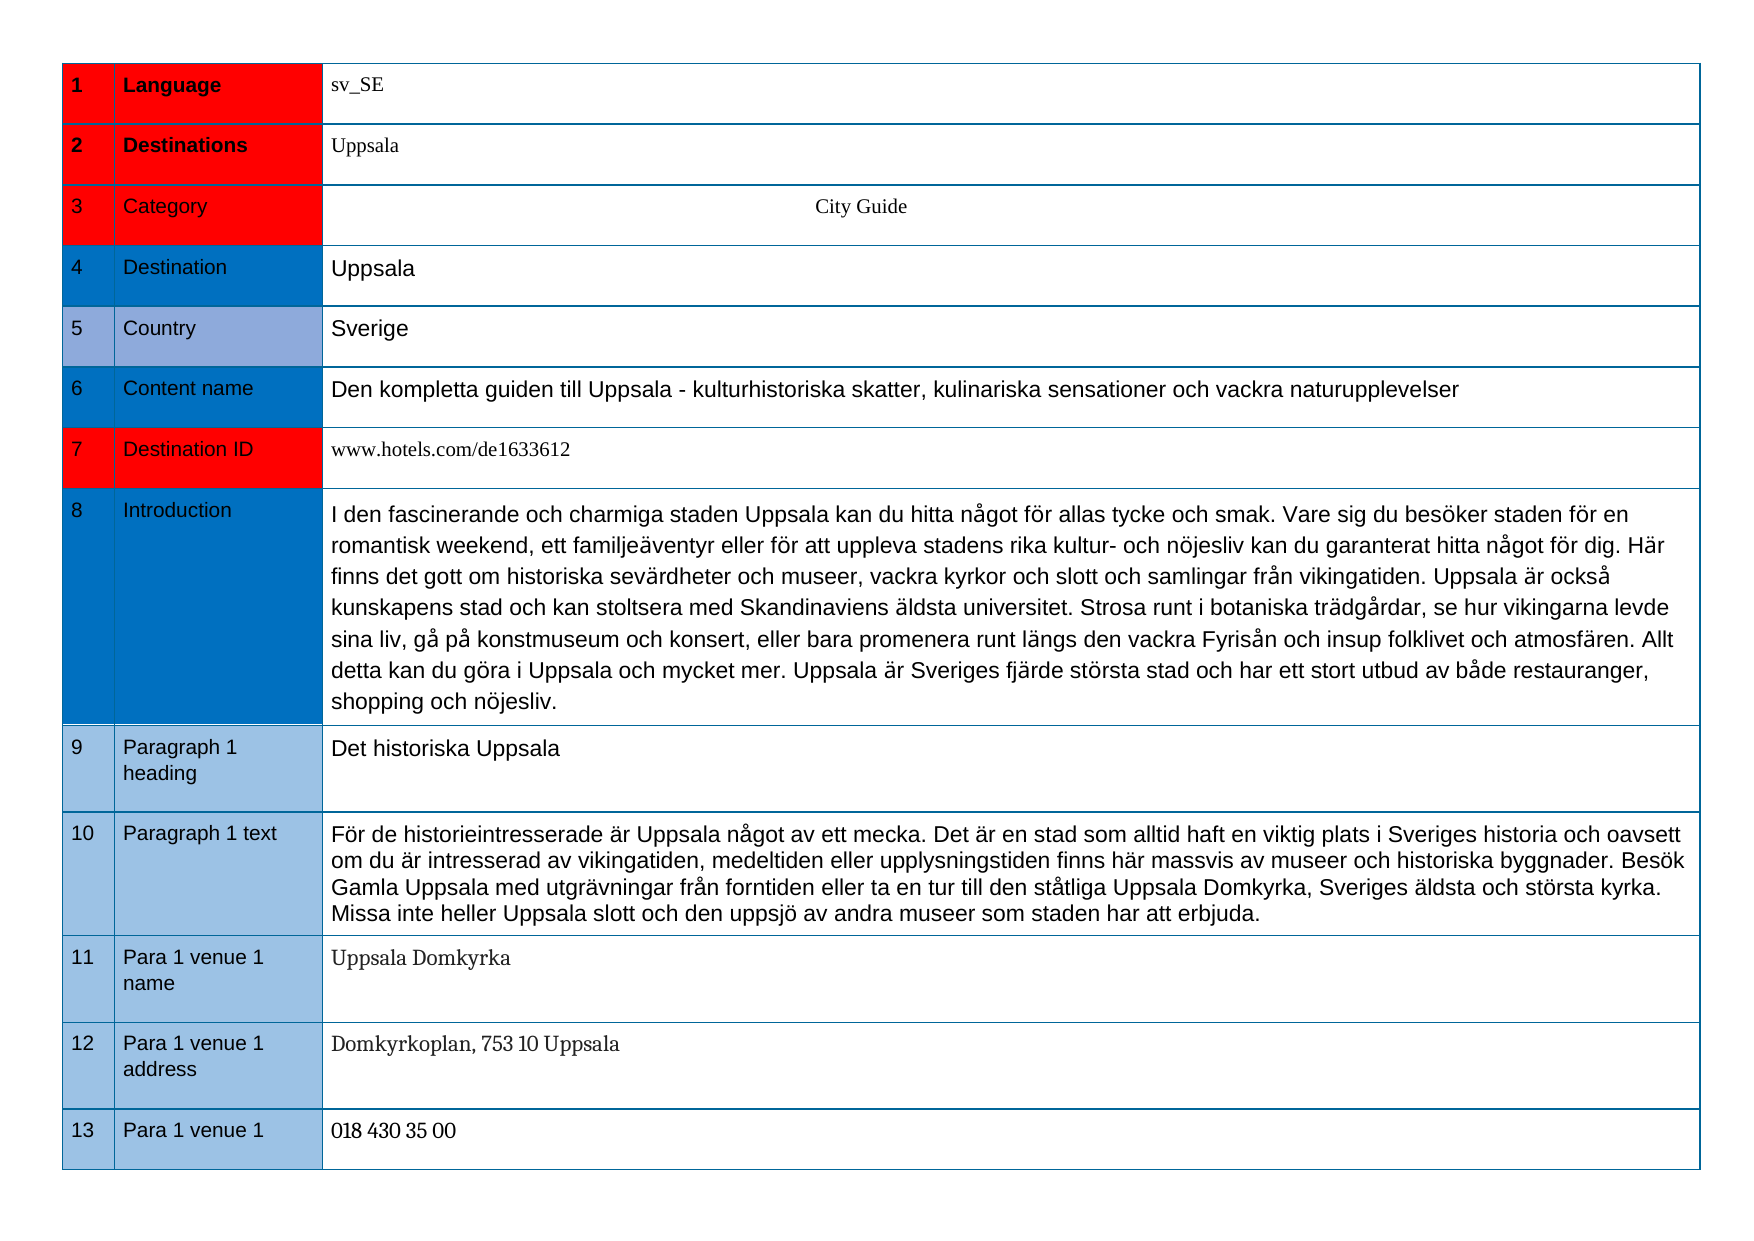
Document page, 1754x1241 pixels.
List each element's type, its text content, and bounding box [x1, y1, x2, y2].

table_header Language [115, 64, 322, 123]
table_cell För de historieintresserade är Uppsala något av ett mecka. Det är en stad som alltid haft en viktig plats i Sveriges historia och oavsett om du är intresserad av vikingatiden, medeltiden eller upplysningstiden finns här massvis av museer och historiska byggnader. Besök Gamla Uppsala med utgrävningar från forntiden eller ta en tur till den ståtliga Uppsala Domkyrka, Sveriges äldsta och största kyrka. Missa inte heller Uppsala slott och den uppsjö av andra museer som staden har att erbjuda. [323, 813, 1699, 935]
table_cell Destinations [115, 125, 322, 184]
table_cell www.hotels.com/de1633612 [323, 428, 1699, 488]
table_cell Para 1 venue 1 name [115, 936, 322, 1021]
table_header sv_SE [323, 64, 1699, 123]
table_cell Paragraph 1 text [115, 813, 322, 935]
table_cell I den fascinerande och charmiga staden Uppsala kan du hitta något för allas tycke och smak. Vare sig du besöker staden för en romantisk weekend, ett familjeäventyr eller för att uppleva stadens rika kultur- och nöjesliv kan du garanterat hitta något för dig. Här finns det gott om historiska sevärdheter och museer, vackra kyrkor och slott och samlingar från vikingatiden. Uppsala är också kunskapens stad och kan stoltsera med Skandinaviens äldsta universitet. Strosa runt i botaniska trädgårdar, se hur vikingarna levde sina liv, gå på konstmuseum och konsert, eller bara promenera runt längs den vackra Fyrisån och insup folklivet och atmosfären. Allt detta kan du göra i Uppsala och mycket mer. Uppsala är Sveriges fjärde största stad och har ett stort utbud av både restauranger, shopping och nöjesliv. [323, 489, 1699, 724]
table_cell Category [115, 186, 322, 245]
table_cell 12 [63, 1023, 114, 1108]
table_cell Sverige [323, 307, 1699, 366]
table_cell Destination ID [115, 428, 322, 488]
table_cell Introduction [115, 489, 322, 724]
table_cell Destination [115, 246, 322, 305]
table_cell 4 [63, 246, 114, 305]
table_cell Uppsala Domkyrka [323, 936, 1699, 1021]
table_cell Det historiska Uppsala [323, 726, 1699, 811]
table_cell Den kompletta guiden till Uppsala - kulturhistoriska skatter, kulinariska sensationer och vackra naturupplevelser [323, 368, 1699, 427]
table_cell Uppsala [323, 125, 1699, 184]
table_cell 5 [63, 307, 114, 366]
table_cell 8 [63, 489, 114, 724]
table_cell Content name [115, 368, 322, 427]
table_cell 6 [63, 368, 114, 427]
table_cell 13 [63, 1110, 114, 1169]
table_cell 9 [63, 726, 114, 811]
table_cell Paragraph 1 heading [115, 726, 322, 811]
table_cell 7 [63, 428, 114, 488]
table_cell Uppsala [323, 246, 1699, 305]
table_cell 10 [63, 813, 114, 935]
table_cell 018 430 35 00 [323, 1110, 1699, 1169]
table_cell 2 [63, 125, 114, 184]
table_cell Domkyrkoplan, 753 10 Uppsala [323, 1023, 1699, 1108]
table_cell 11 [63, 936, 114, 1021]
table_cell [115, 1110, 322, 1169]
table_cell City Guide [323, 186, 1699, 245]
table_header 1 [63, 64, 114, 123]
table_cell Para 1 venue 1 address [115, 1023, 322, 1108]
table_cell Country [115, 307, 322, 366]
table_cell 3 [63, 186, 114, 245]
